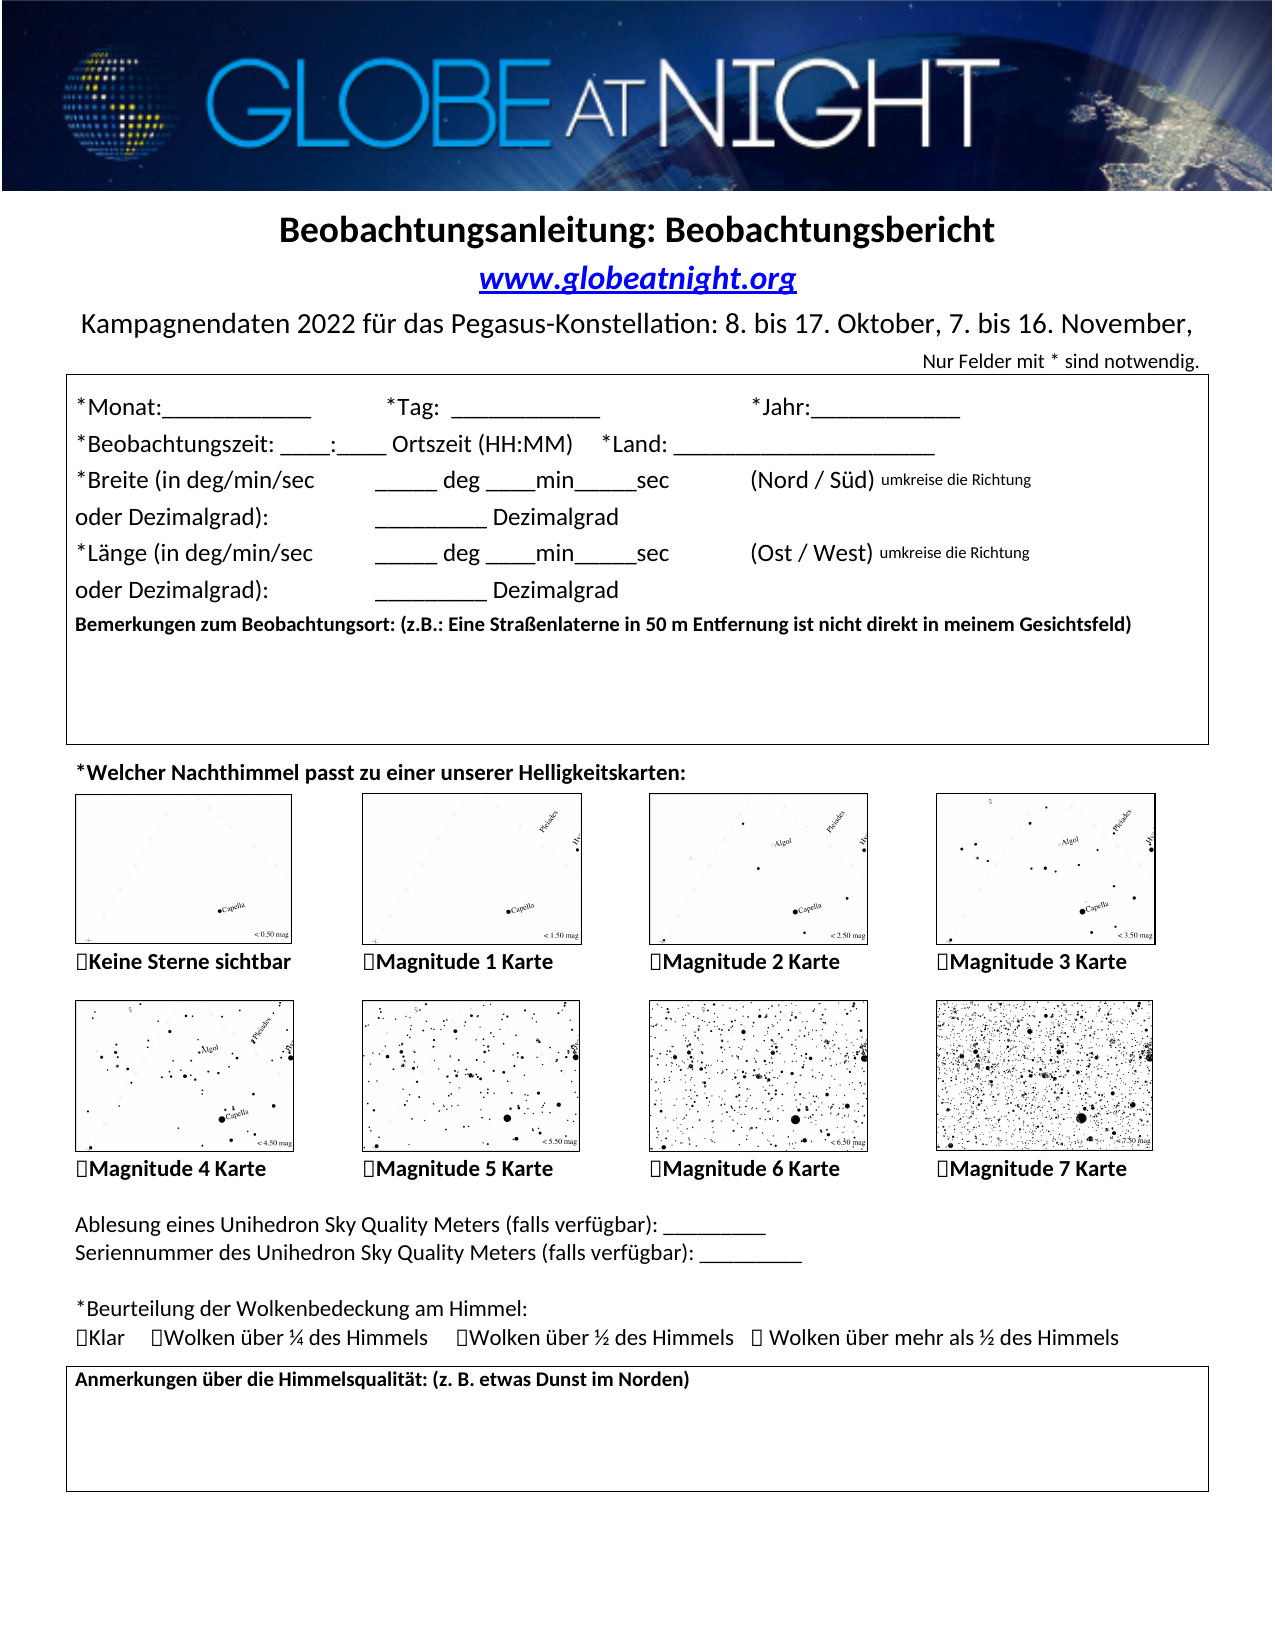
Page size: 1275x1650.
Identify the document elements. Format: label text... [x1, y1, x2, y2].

picture [650, 1001, 867, 1151]
table_header *Welcher Nachthimmel passt zu einer unserer Helligkeitskarten: [64, 745, 1211, 788]
table_cell Magnitude 2 Karte [638, 945, 924, 996]
picture [650, 794, 867, 944]
text *Beobachtungszeit: ____:____ Ortszeit (HH:MM) *Land: _____________________ [67, 410, 1208, 447]
table_cell Keine Sterne sichtbar [64, 945, 351, 996]
text *Länge (in deg/min/sec _____ deg ____min_____sec (Ost / West) umkreise die Richtung [67, 520, 1208, 556]
text Anmerkungen über die Himmelsqualität: (z. B. etwas Dunst im Norden) [67, 1367, 1208, 1392]
text Nur Felder mit * sind notwendig. [75, 348, 1200, 374]
text Beobachtungsanleitung: Beobachtungsbericht [75, 191, 1200, 252]
picture [76, 1001, 293, 1151]
table_cell [64, 996, 351, 1152]
text oder Dezimalgrad): _________ Dezimalgrad [67, 556, 1208, 593]
table_cell [351, 789, 637, 945]
table_cell Magnitude 3 Karte [924, 945, 1211, 996]
picture [363, 1001, 579, 1151]
table_cell Magnitude 1 Karte [351, 945, 637, 996]
picture [937, 794, 1154, 944]
text Seriennummer des Unihedron Sky Quality Meters (falls verfügbar): _________ [75, 1238, 1200, 1266]
table_cell [638, 789, 924, 945]
table_cell Magnitude 5 Karte [351, 1153, 637, 1189]
text *Breite (in deg/min/sec _____ deg ____min_____sec (Nord / Süd) umkreise die Richtung [67, 447, 1208, 483]
table_cell [64, 789, 351, 945]
table_cell [638, 996, 924, 1152]
text oder Dezimalgrad): _________ Dezimalgrad [67, 483, 1208, 520]
text *Beurteilung der Wolkenbedeckung am Himmel: [75, 1294, 1200, 1322]
text Ablesung eines Unihedron Sky Quality Meters (falls verfügbar): _________ [75, 1210, 1200, 1238]
table_cell [924, 996, 1211, 1152]
text Kampagnendaten 2022 für das Pegasus-Konstellation: 8. bis 17. Oktober, 7. bis 16. November, [75, 306, 1200, 341]
table_cell [351, 996, 637, 1152]
table_cell Magnitude 6 Karte [638, 1153, 924, 1189]
text *Monat:____________ *Tag: ____________ *Jahr:____________ [67, 375, 1208, 410]
text Bemerkungen zum Beobachtungsort: (z.B.: Eine Straßenlaterne in 50 m Entfernung ist nicht direkt in meinem Gesichtsfeld) [67, 593, 1208, 636]
table_cell [924, 789, 1211, 945]
picture [937, 1001, 1152, 1150]
text Klar Wolken über ¼ des Himmels Wolken über ½ des Himmels  Wolken über mehr als ½ des Himmels [75, 1322, 1200, 1353]
picture [76, 795, 291, 943]
picture [363, 794, 581, 944]
text www.globeatnight.org [75, 257, 1200, 297]
table_cell Magnitude 4 Karte [64, 1153, 351, 1189]
table_cell Magnitude 7 Karte [924, 1153, 1211, 1189]
